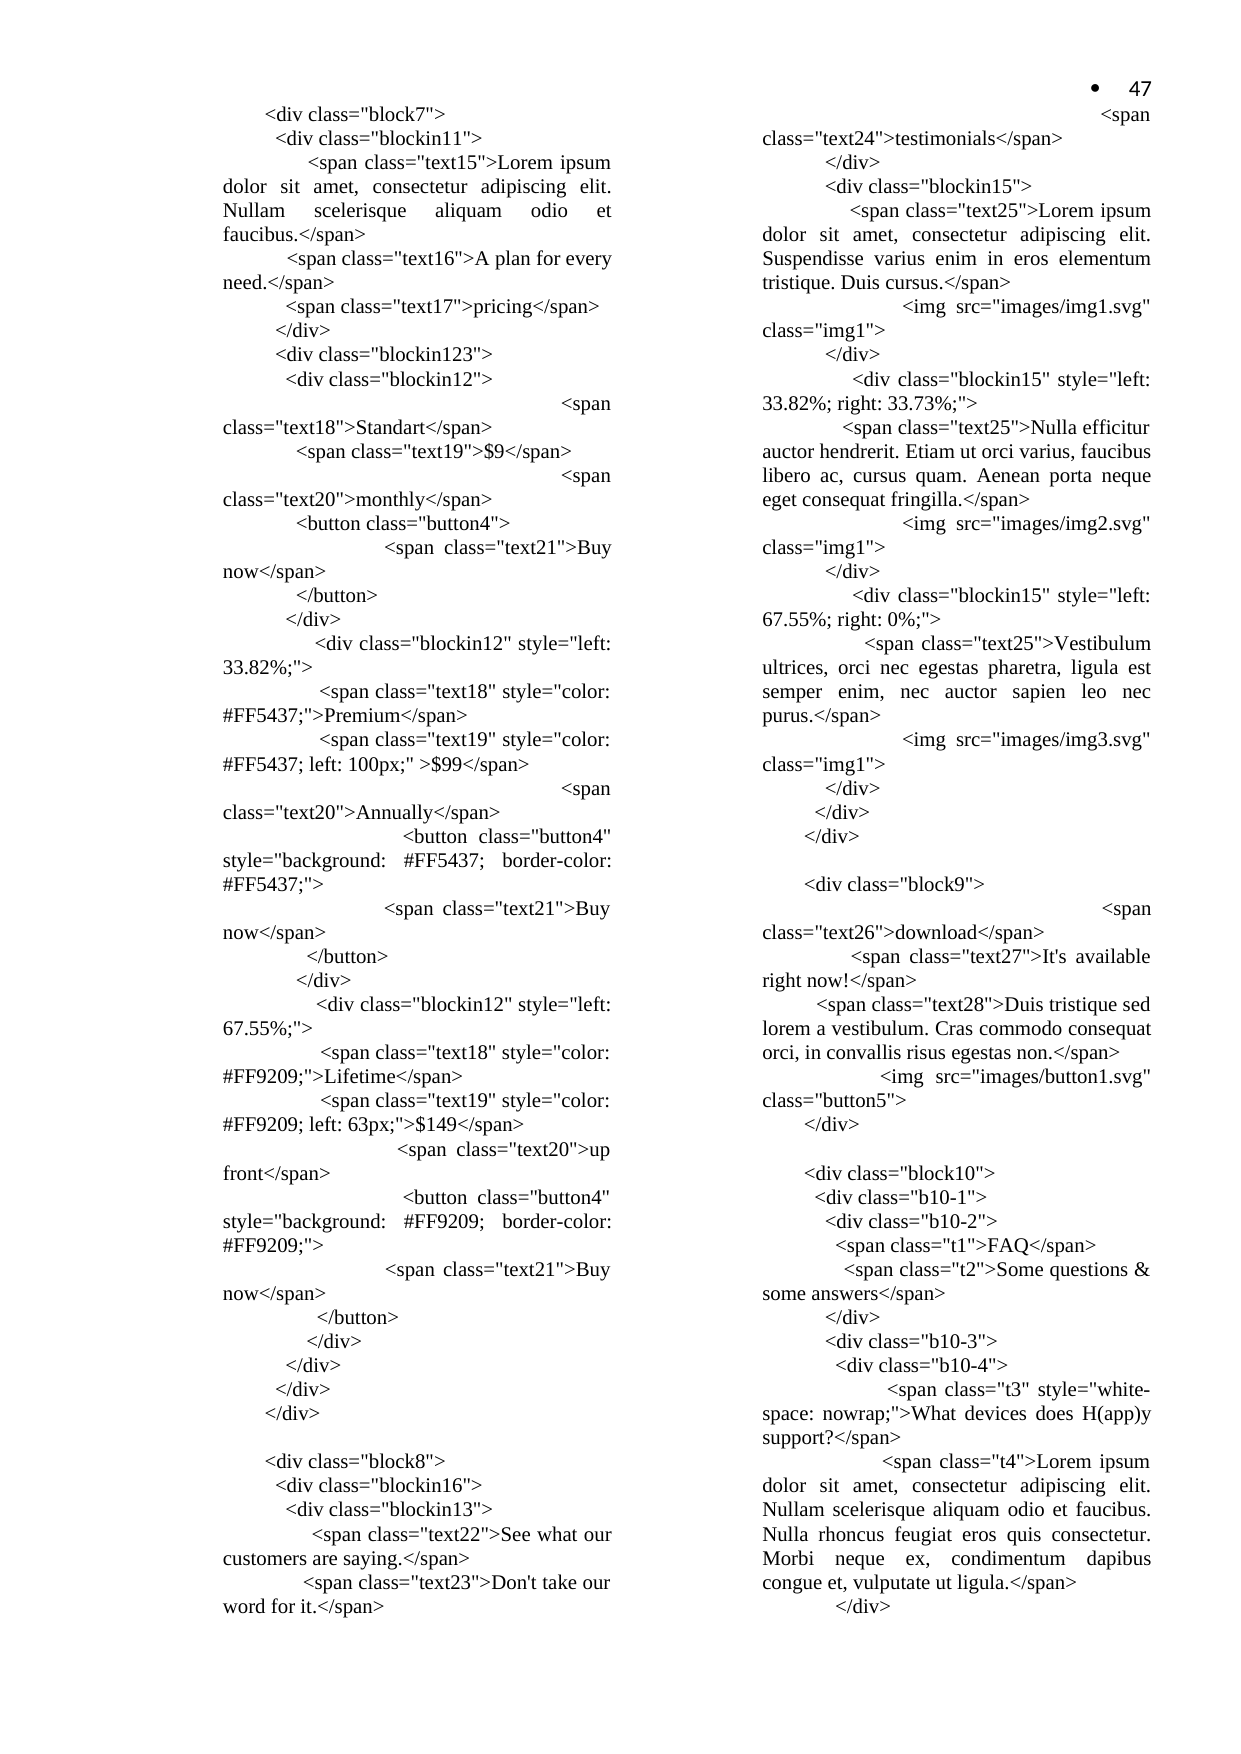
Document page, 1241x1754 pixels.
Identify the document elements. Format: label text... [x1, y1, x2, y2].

list <span class="text19" style="color: #FF9209; left: 63px;">$149</span> [223, 1088, 612, 1136]
list <div class="blockin16"> [223, 1473, 612, 1497]
list <div class="block9"> [762, 872, 1152, 896]
list </div> [762, 1305, 1152, 1329]
list <div class="b10-4"> [762, 1353, 1152, 1377]
list </div> [223, 607, 612, 631]
list <span class="text17">pricing</span> [223, 294, 612, 318]
list <span class="t2">Some questions & some answers</span> [762, 1257, 1152, 1305]
list <span class="text24">testimonials</span> [762, 102, 1152, 150]
list <div class="blockin11"> [223, 126, 612, 150]
list <div class="b10-2"> [762, 1209, 1152, 1233]
list </div> [223, 1329, 612, 1353]
list <div class="blockin15"> [762, 174, 1152, 198]
list <button class="button4" style="background: #FF9209; border-color: #FF9209;"> [223, 1184, 612, 1257]
list <span class="text27">It's available right now!</span> [762, 944, 1152, 992]
list <span class="text18" style="color: #FF9209;">Lifetime</span> [223, 1040, 612, 1088]
list <div class="blockin13"> [223, 1497, 612, 1521]
list <img src="images/button1.svg" class="button5"> [762, 1064, 1152, 1112]
list </div> [223, 1353, 612, 1377]
list </div> [223, 318, 612, 342]
list <img src="images/img2.svg" class="img1"> [762, 511, 1152, 559]
list <span class="text20">up front</span> [223, 1136, 612, 1184]
list <span class="text18">Standart</span> [223, 391, 612, 439]
list <span class="text19" style="color: #FF5437; left: 100px;" >$99</span> [223, 727, 612, 776]
list </div> [762, 824, 1152, 848]
list <span class="text28">Duis tristique sed lorem a vestibulum. Cras commodo consequat orci, in convallis risus egestas non.</span> [762, 992, 1152, 1064]
list </button> [223, 583, 612, 607]
list <span class="text21">Buy now</span> [223, 535, 612, 583]
list <div class="blockin15" style="left: 33.82%; right: 33.73%;"> [762, 366, 1152, 414]
list <span class="text25">Vestibulum ultrices, orci nec egestas pharetra, ligula est semper enim, nec auctor sapien leo nec purus.</span> [762, 631, 1152, 727]
list <div class="b10-1"> [762, 1184, 1152, 1209]
list <span class="t1">FAQ</span> [762, 1233, 1152, 1257]
list <span class="text15">Lorem ipsum dolor sit amet, consectetur adipiscing elit. Nullam scelerisque aliquam odio et faucibus.</span> [223, 150, 612, 246]
list </div> [762, 342, 1152, 366]
list </div> [762, 1594, 1152, 1618]
list </div> [223, 968, 612, 992]
list <span class="text21">Buy now</span> [223, 1257, 612, 1305]
list </button> [223, 1305, 612, 1329]
list <span class="text22">See what our customers are saying.</span> [223, 1521, 612, 1569]
list <span class="text23">Don't take our word for it.</span> [223, 1569, 612, 1618]
list </div> [762, 799, 1152, 824]
list <button class="button4"> [223, 511, 612, 535]
list <div class="blockin12"> [223, 366, 612, 391]
list <div class="block7"> [223, 102, 612, 126]
list <button class="button4" style="background: #FF5437; border-color: #FF5437;"> [223, 824, 612, 896]
list <img src="images/img1.svg" class="img1"> [762, 294, 1152, 342]
list </div> [762, 559, 1152, 583]
list <span class="text26">download</span> [762, 896, 1152, 944]
list <img src="images/img3.svg" class="img1"> [762, 727, 1152, 776]
list <div class="blockin12" style="left: 67.55%;"> [223, 992, 612, 1040]
list <div class="block10"> [762, 1161, 1152, 1184]
list <span class="text20">Annually</span> [223, 776, 612, 824]
list </div> [223, 1401, 612, 1425]
list <span class="text19">$9</span> [223, 439, 612, 463]
list <span class="text25">Lorem ipsum dolor sit amet, consectetur adipiscing elit. Suspendisse varius enim in eros elementum tristique. Duis cursus.</span> [762, 198, 1152, 294]
list <span class="text18" style="color: #FF5437;">Premium</span> [223, 679, 612, 727]
list <span class="text20">monthly</span> [223, 463, 612, 511]
list </button> [223, 944, 612, 968]
list <span class="text16">A plan for every need.</span> [223, 246, 612, 294]
list </div> [762, 776, 1152, 799]
list <div class="b10-3"> [762, 1329, 1152, 1353]
list <span class="t3" style="white-space: nowrap;">What devices does H(app)y support?</span> [762, 1377, 1152, 1449]
list </div> [762, 1112, 1152, 1136]
list <div class="blockin123"> [223, 342, 612, 366]
list <div class="block8"> [223, 1449, 612, 1473]
list <div class="blockin15" style="left: 67.55%; right: 0%;"> [762, 583, 1152, 631]
list <span class="text21">Buy now</span> [223, 896, 612, 944]
list <span class="t4">Lorem ipsum dolor sit amet, consectetur adipiscing elit. Nullam scelerisque aliquam odio et faucibus. Nulla rhoncus feugiat eros quis consectetur. Morbi neque ex, condimentum dapibus congue et, vulputate ut ligula.</span> [762, 1449, 1152, 1594]
list <div class="blockin12" style="left: 33.82%;"> [223, 631, 612, 679]
list </div> [762, 150, 1152, 174]
list <span class="text25">Nulla efficitur auctor hendrerit. Etiam ut orci varius, faucibus libero ac, cursus quam. Aenean porta neque eget consequat fringilla.</span> [762, 414, 1152, 511]
list </div> [223, 1377, 612, 1401]
